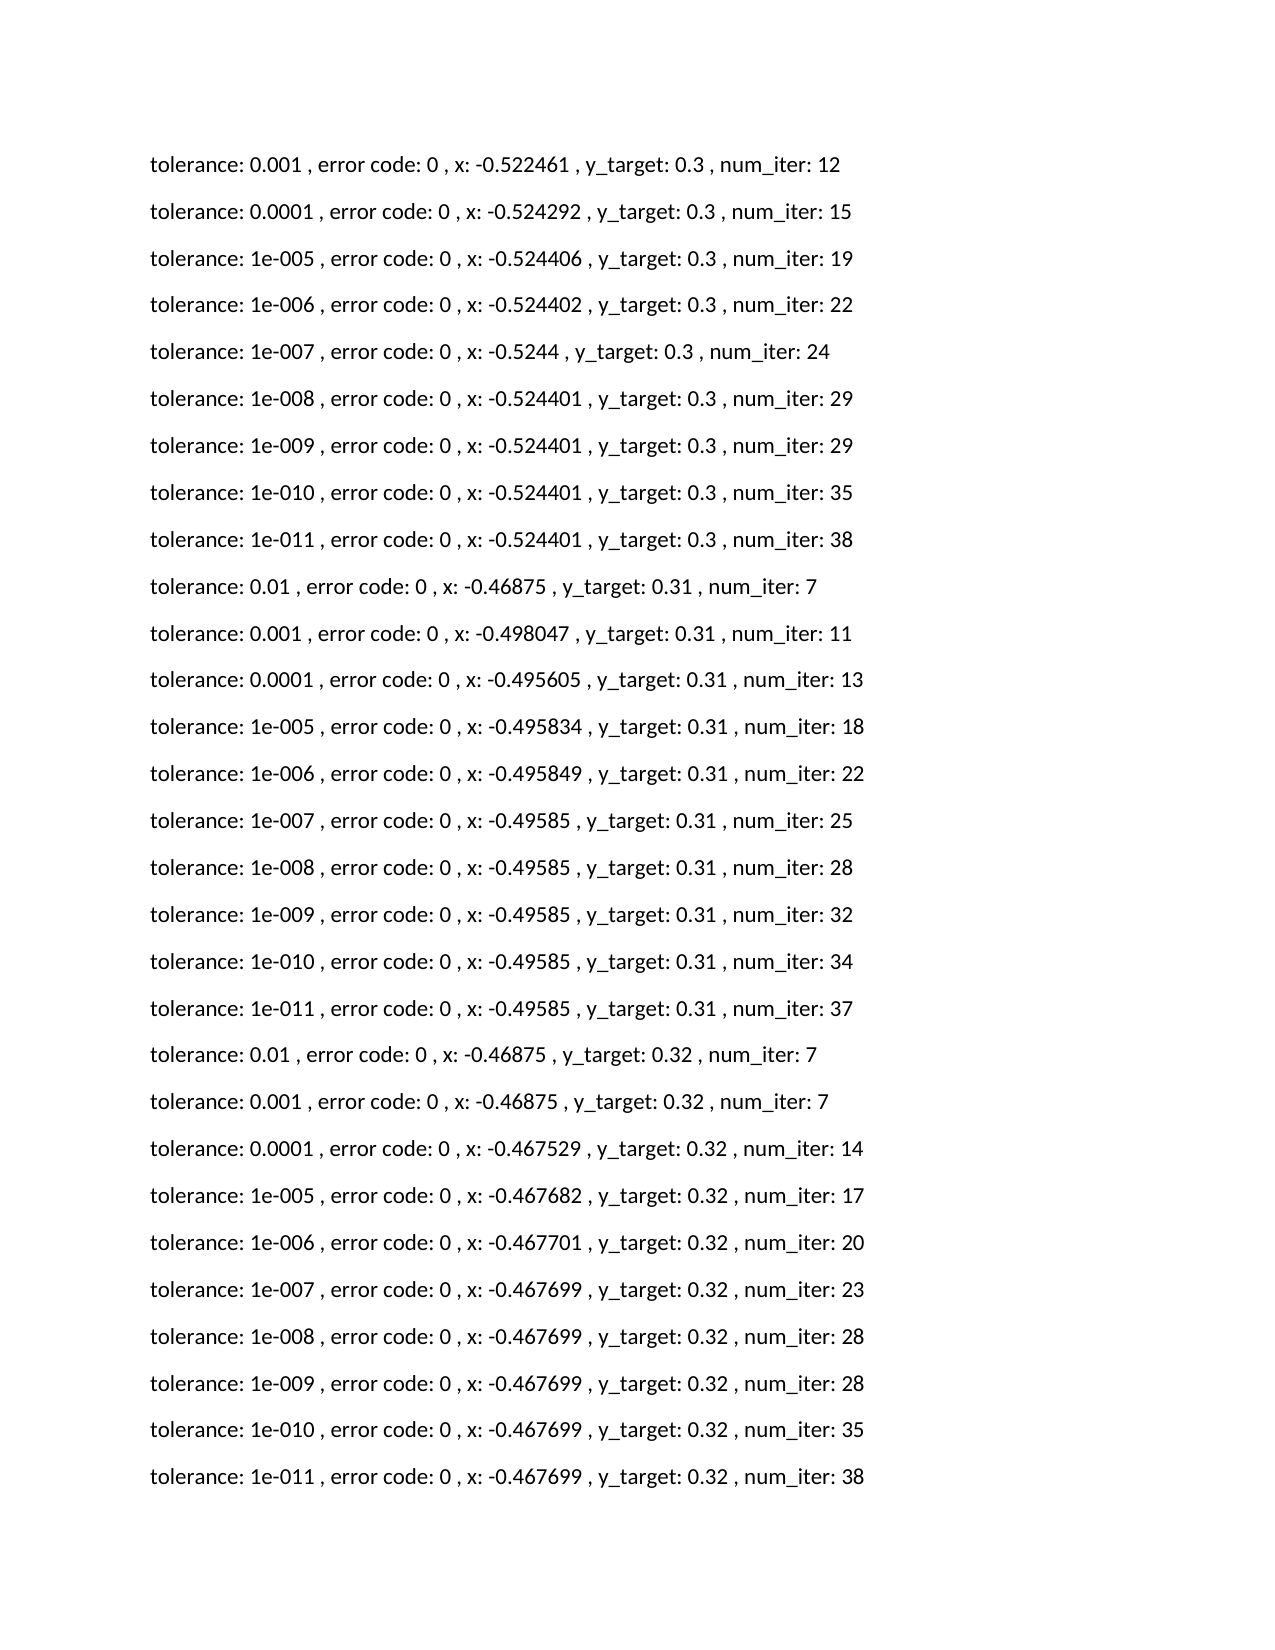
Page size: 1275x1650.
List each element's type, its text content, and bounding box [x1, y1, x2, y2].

text tolerance: 1e-007 , error code: 0 , x: -0.467699 , y_target: 0.32 , num_iter: 23 [150, 1275, 1125, 1303]
text tolerance: 1e-008 , error code: 0 , x: -0.49585 , y_target: 0.31 , num_iter: 28 [150, 853, 1125, 881]
text tolerance: 1e-009 , error code: 0 , x: -0.49585 , y_target: 0.31 , num_iter: 32 [150, 900, 1125, 928]
text tolerance: 1e-008 , error code: 0 , x: -0.467699 , y_target: 0.32 , num_iter: 28 [150, 1322, 1125, 1350]
text tolerance: 1e-005 , error code: 0 , x: -0.495834 , y_target: 0.31 , num_iter: 18 [150, 712, 1125, 741]
text tolerance: 1e-006 , error code: 0 , x: -0.524402 , y_target: 0.3 , num_iter: 22 [150, 291, 1125, 319]
text tolerance: 1e-011 , error code: 0 , x: -0.524401 , y_target: 0.3 , num_iter: 38 [150, 525, 1125, 553]
text tolerance: 0.001 , error code: 0 , x: -0.498047 , y_target: 0.31 , num_iter: 11 [150, 619, 1125, 647]
text tolerance: 1e-011 , error code: 0 , x: -0.467699 , y_target: 0.32 , num_iter: 38 [150, 1462, 1125, 1491]
text tolerance: 1e-009 , error code: 0 , x: -0.467699 , y_target: 0.32 , num_iter: 28 [150, 1369, 1125, 1397]
text tolerance: 0.0001 , error code: 0 , x: -0.524292 , y_target: 0.3 , num_iter: 15 [150, 197, 1125, 225]
text tolerance: 1e-005 , error code: 0 , x: -0.467682 , y_target: 0.32 , num_iter: 17 [150, 1181, 1125, 1209]
text tolerance: 0.001 , error code: 0 , x: -0.522461 , y_target: 0.3 , num_iter: 12 [150, 150, 1125, 178]
text tolerance: 0.0001 , error code: 0 , x: -0.495605 , y_target: 0.31 , num_iter: 13 [150, 666, 1125, 694]
text tolerance: 1e-006 , error code: 0 , x: -0.467701 , y_target: 0.32 , num_iter: 20 [150, 1228, 1125, 1256]
text tolerance: 1e-010 , error code: 0 , x: -0.524401 , y_target: 0.3 , num_iter: 35 [150, 478, 1125, 506]
text tolerance: 0.001 , error code: 0 , x: -0.46875 , y_target: 0.32 , num_iter: 7 [150, 1087, 1125, 1116]
text tolerance: 1e-010 , error code: 0 , x: -0.49585 , y_target: 0.31 , num_iter: 34 [150, 947, 1125, 975]
text tolerance: 1e-010 , error code: 0 , x: -0.467699 , y_target: 0.32 , num_iter: 35 [150, 1416, 1125, 1444]
text tolerance: 1e-005 , error code: 0 , x: -0.524406 , y_target: 0.3 , num_iter: 19 [150, 244, 1125, 272]
text tolerance: 1e-006 , error code: 0 , x: -0.495849 , y_target: 0.31 , num_iter: 22 [150, 759, 1125, 787]
text tolerance: 1e-007 , error code: 0 , x: -0.49585 , y_target: 0.31 , num_iter: 25 [150, 806, 1125, 834]
text tolerance: 0.01 , error code: 0 , x: -0.46875 , y_target: 0.31 , num_iter: 7 [150, 572, 1125, 600]
text tolerance: 1e-009 , error code: 0 , x: -0.524401 , y_target: 0.3 , num_iter: 29 [150, 431, 1125, 459]
text tolerance: 0.01 , error code: 0 , x: -0.46875 , y_target: 0.32 , num_iter: 7 [150, 1041, 1125, 1069]
text tolerance: 1e-007 , error code: 0 , x: -0.5244 , y_target: 0.3 , num_iter: 24 [150, 337, 1125, 366]
text tolerance: 1e-011 , error code: 0 , x: -0.49585 , y_target: 0.31 , num_iter: 37 [150, 994, 1125, 1022]
text tolerance: 0.0001 , error code: 0 , x: -0.467529 , y_target: 0.32 , num_iter: 14 [150, 1134, 1125, 1162]
text tolerance: 1e-008 , error code: 0 , x: -0.524401 , y_target: 0.3 , num_iter: 29 [150, 384, 1125, 412]
